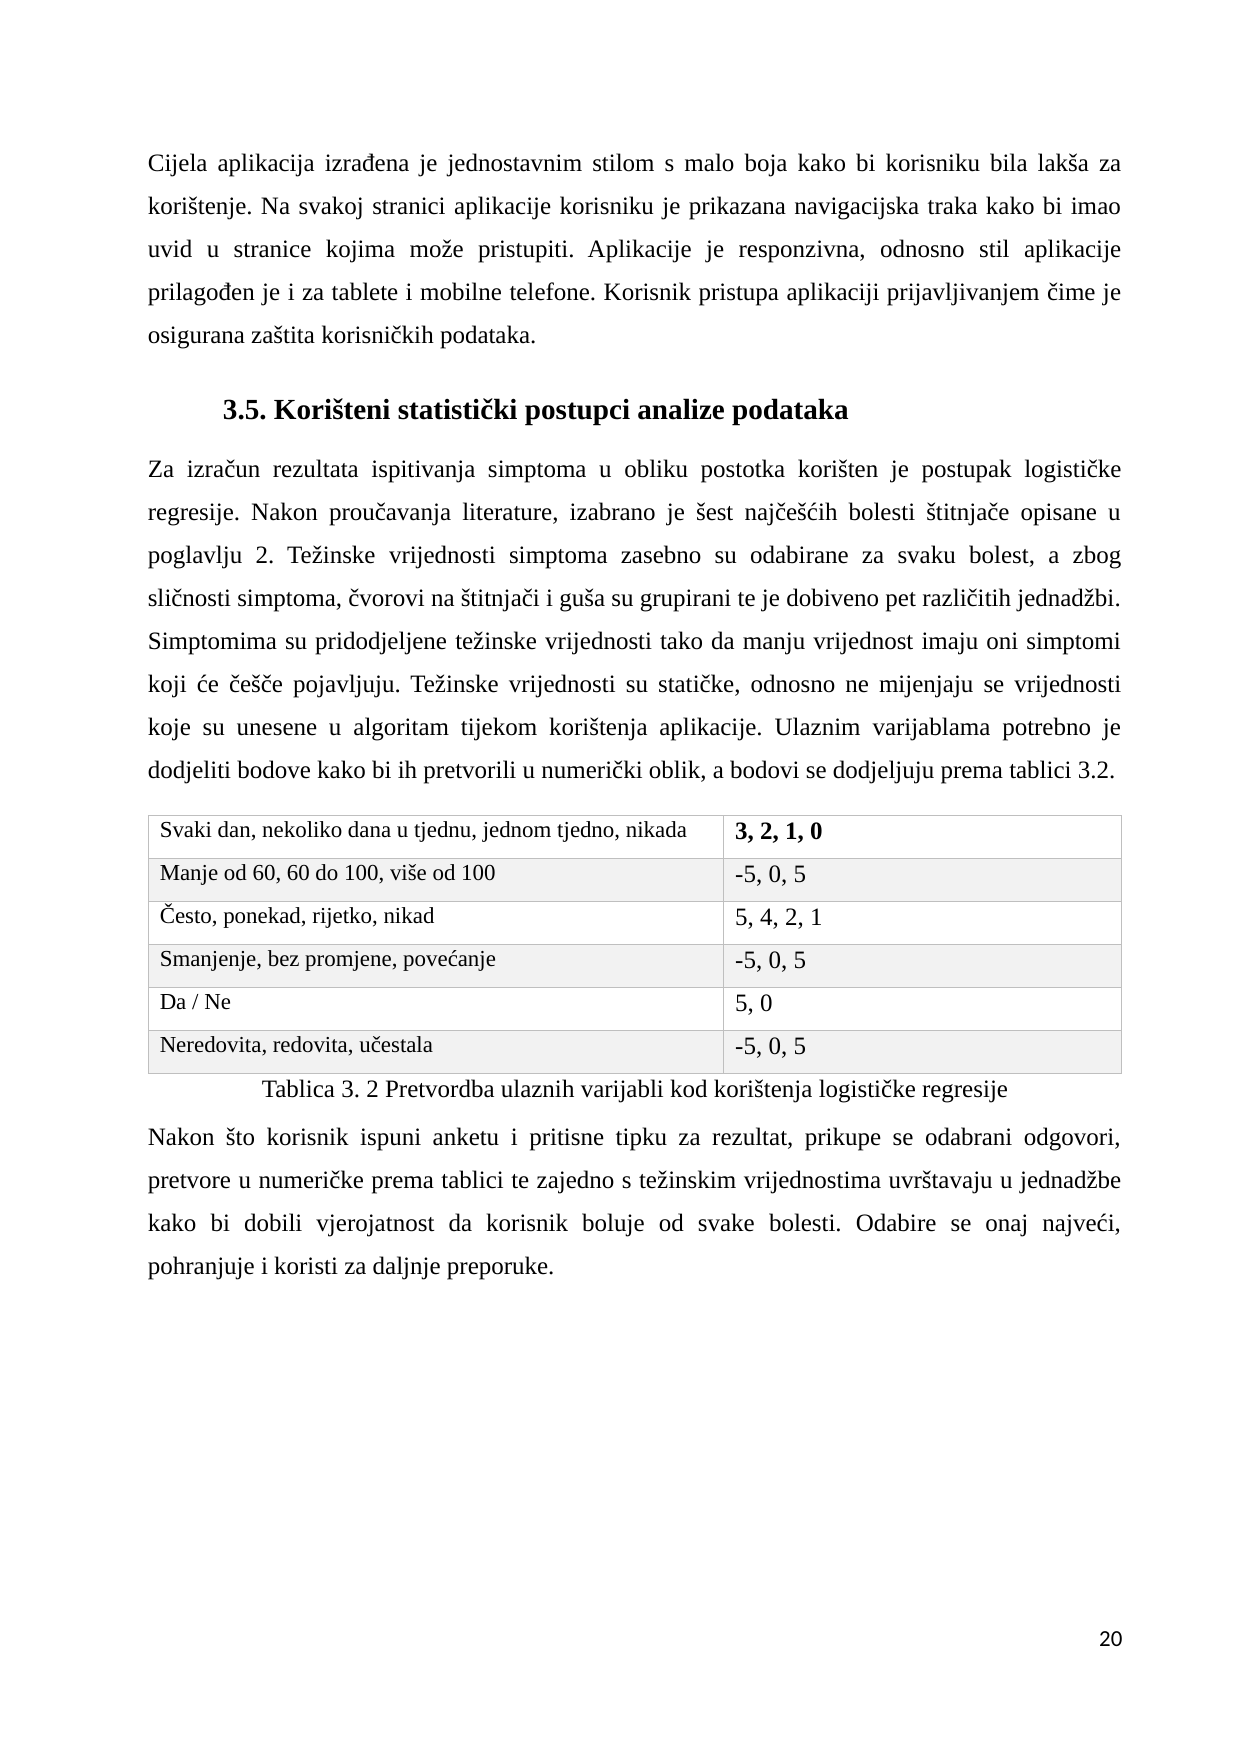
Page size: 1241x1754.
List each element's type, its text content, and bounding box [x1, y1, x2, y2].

table_cell 5, 0 [724, 988, 1121, 1030]
table_header 3, 2, 1, 0 [724, 816, 1121, 858]
table_cell Često, ponekad, rijetko, nikad [149, 902, 723, 944]
table_cell Neredovita, redovita, učestala [149, 1031, 723, 1073]
table_cell -5, 0, 5 [724, 945, 1121, 987]
subtitle 3.5. Korišteni statistički postupci analize podataka [223, 392, 1122, 426]
table_cell -5, 0, 5 [724, 859, 1121, 901]
table_cell -5, 0, 5 [724, 1031, 1121, 1073]
text Nakon što korisnik ispuni anketu i pritisne tipku za rezultat, prikupe se odabrani odgovori, pretvore u numeričke prema tablici te zajedno s težinskim vrijednostima uvrštavaju u jednadžbe kako bi dobili vjerojatnost da korisnik boluje od svake bolesti. Odabire se onaj najveći, pohranjuje i koristi za daljnje preporuke. [148, 1122, 1122, 1280]
text Cijela aplikacija izrađena je jednostavnim stilom s malo boja kako bi korisniku bila lakša za korištenje. Na svakoj stranici aplikacije korisniku je prikazana navigacijska traka kako bi imao uvid u stranice kojima može pristupiti. Aplikacije je responzivna, odnosno stil aplikacije prilagođen je i za tablete i mobilne telefone. Korisnik pristupa aplikaciji prijavljivanjem čime je osigurana zaštita korisničkih podataka. [148, 148, 1122, 349]
table_cell Smanjenje, bez promjene, povećanje [149, 945, 723, 987]
text Za izračun rezultata ispitivanja simptoma u obliku postotka korišten je postupak logističke regresije. Nakon proučavanja literature, izabrano je šest najčešćih bolesti štitnjače opisane u poglavlju 2. Težinske vrijednosti simptoma zasebno su odabirane za svaku bolest, a zbog sličnosti simptoma, čvorovi na štitnjači i guša su grupirani te je dobiveno pet različitih jednadžbi. Simptomima su pridodjeljene težinske vrijednosti tako da manju vrijednost imaju oni simptomi koji će češče pojavljuju. Težinske vrijednosti su statičke, odnosno ne mijenjaju se vrijednosti koje su unesene u algoritam tijekom korištenja aplikacije. Ulaznim varijablama potrebno je dodjeliti bodove kako bi ih pretvorili u numerički oblik, a bodovi se dodjeljuju prema tablici 3.2. [148, 454, 1122, 784]
table_cell 5, 4, 2, 1 [724, 902, 1121, 944]
table_cell Manje od 60, 60 do 100, više od 100 [149, 859, 723, 901]
table_cell Da / Ne [149, 988, 723, 1030]
table_header Svaki dan, nekoliko dana u tjednu, jednom tjedno, nikada [149, 816, 723, 858]
